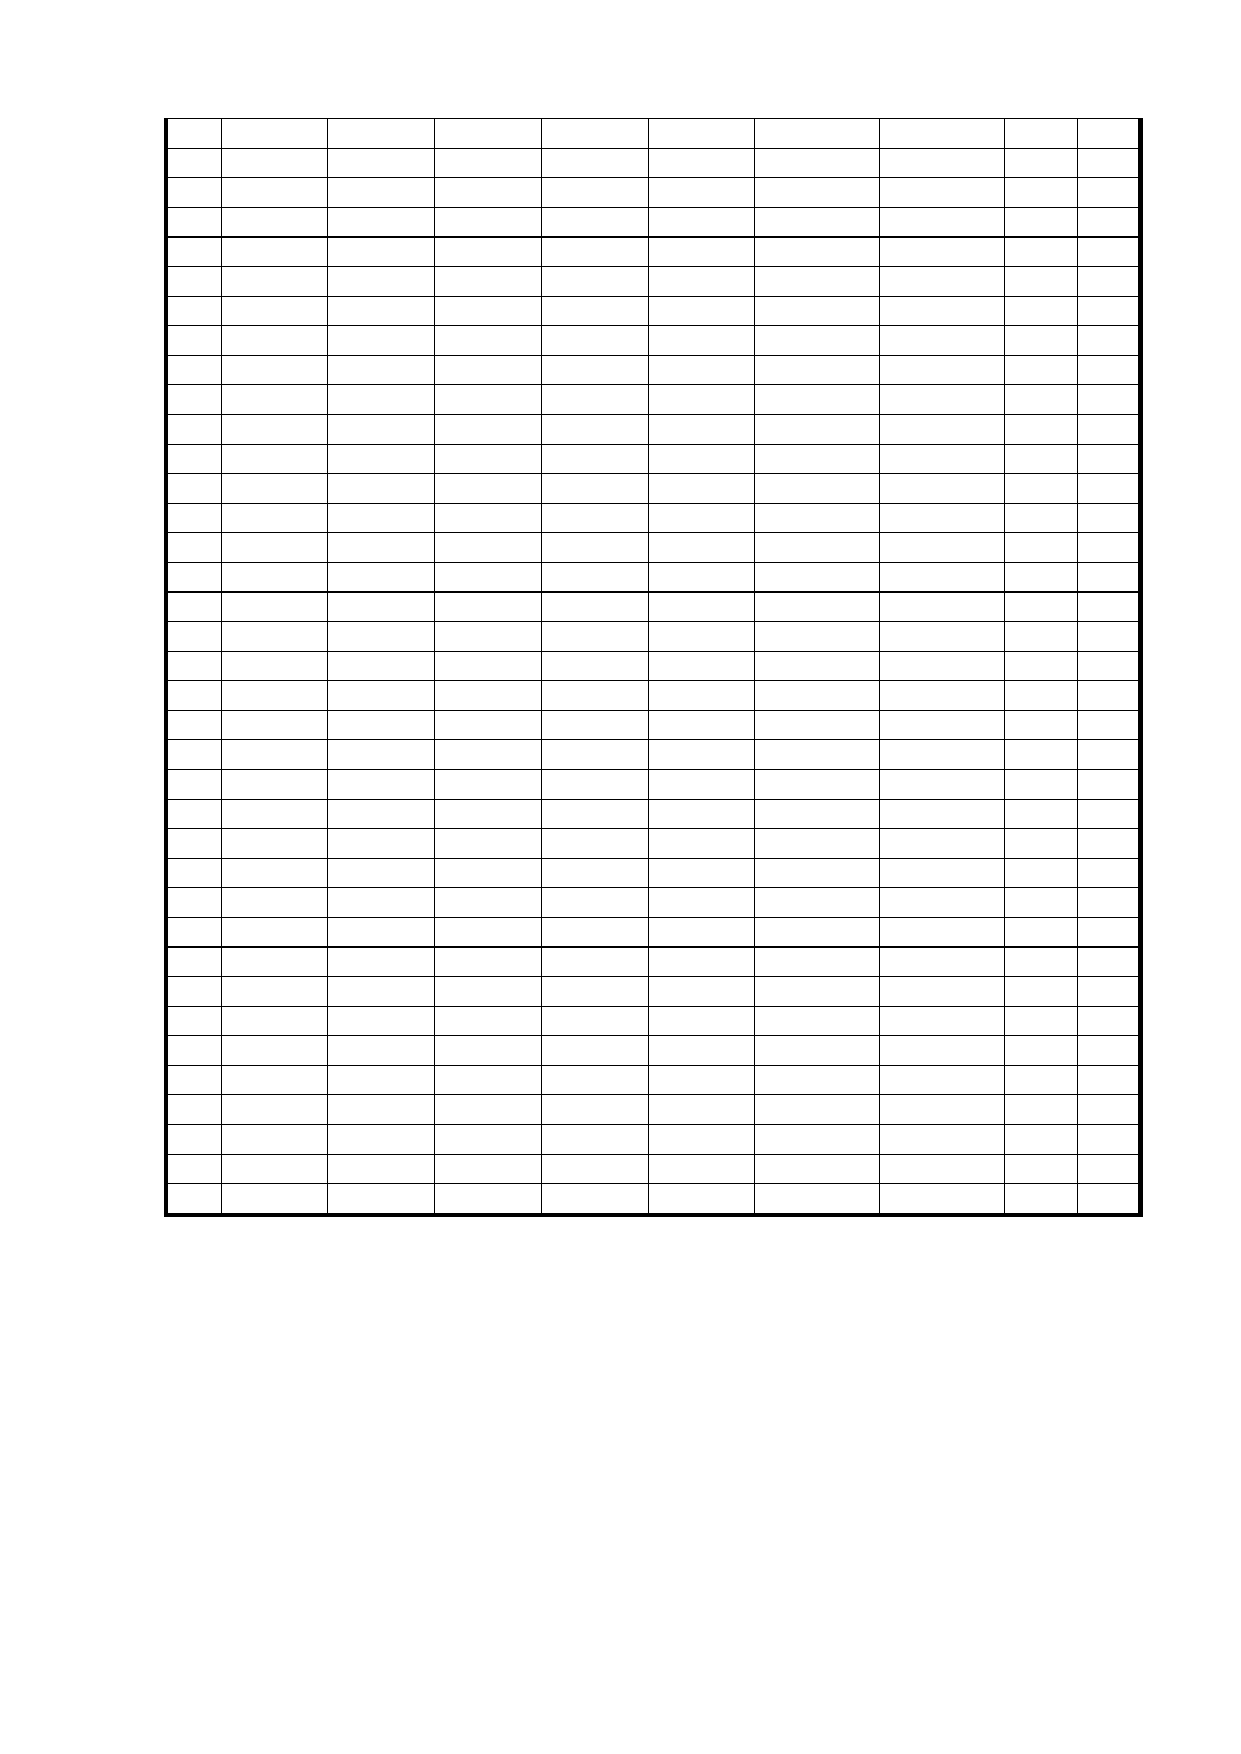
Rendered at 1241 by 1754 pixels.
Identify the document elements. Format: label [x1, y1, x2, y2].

table_cell [168, 445, 221, 473]
table_cell [649, 948, 754, 976]
table_cell [649, 1066, 754, 1094]
table_cell [880, 504, 1004, 532]
table_cell [222, 356, 327, 384]
table_cell [222, 504, 327, 532]
table_cell [435, 888, 541, 917]
table_cell [880, 238, 1004, 266]
table_cell [328, 533, 434, 562]
table_cell [1078, 593, 1138, 621]
table_cell [168, 1184, 221, 1213]
table_cell [649, 178, 754, 207]
table_cell [880, 800, 1004, 828]
table_cell [880, 445, 1004, 473]
table_cell [222, 1125, 327, 1153]
table_cell [755, 1184, 879, 1213]
table_cell [328, 1184, 434, 1213]
table_cell [1078, 652, 1138, 680]
table_cell [542, 238, 648, 266]
table_cell [880, 474, 1004, 503]
table_cell [435, 800, 541, 828]
table_cell [542, 356, 648, 384]
table_cell [1005, 1007, 1077, 1035]
table_cell [880, 1155, 1004, 1183]
table_cell [435, 297, 541, 325]
table_cell [435, 208, 541, 236]
table_cell [1078, 445, 1138, 473]
table_cell [222, 208, 327, 236]
table_cell [542, 652, 648, 680]
table_cell [880, 326, 1004, 355]
table_cell [328, 711, 434, 739]
table_cell [755, 918, 879, 946]
table_cell [168, 652, 221, 680]
table_cell [755, 119, 879, 148]
table_cell [880, 652, 1004, 680]
table_cell [222, 948, 327, 976]
table_cell [542, 770, 648, 798]
table_cell [542, 297, 648, 325]
table_cell [755, 1125, 879, 1153]
table_cell [1005, 563, 1077, 591]
table_cell [328, 385, 434, 414]
table_cell [1078, 770, 1138, 798]
table_cell [222, 1036, 327, 1065]
table_cell [1078, 149, 1138, 177]
table_cell [435, 859, 541, 887]
table_cell [542, 474, 648, 503]
table_cell [880, 622, 1004, 651]
table_cell [1005, 711, 1077, 739]
table_cell [1005, 622, 1077, 651]
table_cell [880, 1095, 1004, 1124]
table_cell [880, 740, 1004, 769]
table_cell [1078, 238, 1138, 266]
table_cell [328, 1066, 434, 1094]
table_cell [755, 622, 879, 651]
table_cell [435, 1184, 541, 1213]
table_cell [649, 504, 754, 532]
table_cell [880, 356, 1004, 384]
table_cell [435, 149, 541, 177]
table_cell [1078, 356, 1138, 384]
table_cell [222, 1066, 327, 1094]
table_cell [168, 770, 221, 798]
table_cell [168, 1066, 221, 1094]
table_cell [1005, 918, 1077, 946]
table_cell [1005, 770, 1077, 798]
table_cell [542, 149, 648, 177]
table_cell [168, 178, 221, 207]
table_cell [168, 800, 221, 828]
table_cell [649, 415, 754, 443]
table_cell [328, 208, 434, 236]
table_cell [328, 977, 434, 1006]
table_cell [755, 149, 879, 177]
table_cell [435, 474, 541, 503]
table_cell [1078, 385, 1138, 414]
table_cell [328, 770, 434, 798]
table_cell [1005, 504, 1077, 532]
table_cell [880, 1007, 1004, 1035]
table_cell [1078, 681, 1138, 710]
table_cell [328, 740, 434, 769]
table_cell [755, 563, 879, 591]
table_cell [649, 563, 754, 591]
table_cell [435, 622, 541, 651]
table_cell [168, 474, 221, 503]
table_cell [435, 1007, 541, 1035]
table_cell [649, 297, 754, 325]
table_cell [328, 504, 434, 532]
table_cell [435, 356, 541, 384]
table_cell [880, 770, 1004, 798]
table_cell [542, 178, 648, 207]
table_cell [649, 267, 754, 296]
table_cell [222, 267, 327, 296]
table_cell [649, 859, 754, 887]
table_cell [168, 622, 221, 651]
table_cell [1078, 918, 1138, 946]
table_cell [649, 829, 754, 858]
table_cell [435, 977, 541, 1006]
table_cell [168, 297, 221, 325]
table_cell [1078, 888, 1138, 917]
table_cell [168, 977, 221, 1006]
table_cell [542, 1125, 648, 1153]
table_cell [435, 445, 541, 473]
table_cell [880, 888, 1004, 917]
table_cell [542, 1155, 648, 1183]
table_cell [435, 238, 541, 266]
table_cell [542, 1066, 648, 1094]
table_cell [168, 948, 221, 976]
table_cell [649, 1036, 754, 1065]
table_cell [435, 326, 541, 355]
table_cell [880, 149, 1004, 177]
table_cell [328, 800, 434, 828]
table_cell [1078, 1066, 1138, 1094]
table_cell [880, 178, 1004, 207]
table_cell [328, 652, 434, 680]
table_cell [1078, 1184, 1138, 1213]
table_cell [542, 593, 648, 621]
table_cell [222, 918, 327, 946]
table_cell [328, 888, 434, 917]
table_cell [168, 415, 221, 443]
table_cell [649, 1184, 754, 1213]
table_cell [755, 800, 879, 828]
table_cell [168, 563, 221, 591]
table_cell [1078, 829, 1138, 858]
table_cell [1078, 977, 1138, 1006]
table_cell [649, 800, 754, 828]
table_cell [1005, 1125, 1077, 1153]
table_cell [1078, 474, 1138, 503]
table_cell [168, 267, 221, 296]
table_cell [1005, 1184, 1077, 1213]
table_cell [328, 681, 434, 710]
table_cell [1078, 622, 1138, 651]
table_cell [328, 918, 434, 946]
table_cell [649, 149, 754, 177]
table_cell [880, 948, 1004, 976]
table_cell [542, 533, 648, 562]
table_cell [222, 445, 327, 473]
table_cell [1078, 740, 1138, 769]
table_cell [168, 533, 221, 562]
table_cell [755, 948, 879, 976]
table_cell [542, 385, 648, 414]
table_cell [1005, 149, 1077, 177]
table_cell [168, 1007, 221, 1035]
table_cell [880, 267, 1004, 296]
table_cell [435, 1066, 541, 1094]
table_cell [168, 681, 221, 710]
table_cell [880, 829, 1004, 858]
table_cell [435, 829, 541, 858]
table_cell [222, 474, 327, 503]
table_cell [1005, 859, 1077, 887]
table_cell [1005, 119, 1077, 148]
table_cell [1005, 297, 1077, 325]
table_cell [435, 711, 541, 739]
table_cell [328, 297, 434, 325]
table_cell [222, 681, 327, 710]
table_cell [1078, 948, 1138, 976]
table_cell [542, 888, 648, 917]
table_cell [222, 178, 327, 207]
table_cell [222, 385, 327, 414]
table_cell [1078, 800, 1138, 828]
table_cell [755, 681, 879, 710]
table_cell [1078, 415, 1138, 443]
table_cell [1005, 681, 1077, 710]
table_cell [1005, 948, 1077, 976]
table_cell [880, 593, 1004, 621]
table_cell [222, 297, 327, 325]
table_cell [168, 711, 221, 739]
table_cell [222, 533, 327, 562]
table_cell [168, 385, 221, 414]
table_cell [755, 474, 879, 503]
table_cell [880, 1125, 1004, 1153]
table_cell [755, 238, 879, 266]
table_cell [222, 149, 327, 177]
table_cell [222, 829, 327, 858]
table_cell [168, 1095, 221, 1124]
table_cell [1005, 356, 1077, 384]
table_cell [649, 1125, 754, 1153]
table_cell [755, 356, 879, 384]
table_cell [1078, 563, 1138, 591]
table_cell [542, 859, 648, 887]
table_cell [435, 593, 541, 621]
table_cell [435, 1095, 541, 1124]
table_cell [1005, 977, 1077, 1006]
table_cell [755, 1036, 879, 1065]
table_cell [755, 652, 879, 680]
table_cell [328, 622, 434, 651]
table_cell [168, 740, 221, 769]
table_cell [1078, 1125, 1138, 1153]
table_cell [328, 445, 434, 473]
table_cell [755, 770, 879, 798]
table_cell [328, 149, 434, 177]
table_cell [880, 297, 1004, 325]
table_cell [168, 238, 221, 266]
table_cell [880, 533, 1004, 562]
table_cell [755, 1155, 879, 1183]
table_cell [222, 622, 327, 651]
table_cell [880, 1066, 1004, 1094]
table_cell [435, 1036, 541, 1065]
table_cell [1078, 208, 1138, 236]
table_cell [168, 119, 221, 148]
table_cell [222, 1095, 327, 1124]
table_cell [755, 859, 879, 887]
table_cell [755, 1095, 879, 1124]
table_cell [328, 326, 434, 355]
table_cell [880, 681, 1004, 710]
table_cell [328, 1036, 434, 1065]
table_cell [222, 800, 327, 828]
table_cell [1005, 326, 1077, 355]
table_cell [755, 593, 879, 621]
table_cell [328, 178, 434, 207]
table_cell [222, 1007, 327, 1035]
table_cell [435, 948, 541, 976]
table_cell [649, 888, 754, 917]
table_cell [1005, 1066, 1077, 1094]
table_cell [542, 445, 648, 473]
table_cell [880, 385, 1004, 414]
table_cell [755, 326, 879, 355]
table_cell [1005, 445, 1077, 473]
table_cell [542, 977, 648, 1006]
table_cell [1005, 474, 1077, 503]
table_cell [328, 1007, 434, 1035]
table_cell [880, 859, 1004, 887]
table_cell [1005, 238, 1077, 266]
table_cell [880, 208, 1004, 236]
table_cell [328, 356, 434, 384]
table_cell [542, 800, 648, 828]
table_cell [542, 208, 648, 236]
table_cell [649, 977, 754, 1006]
table_cell [880, 119, 1004, 148]
table_cell [168, 1155, 221, 1183]
table_cell [755, 385, 879, 414]
table_cell [649, 1007, 754, 1035]
table_cell [755, 888, 879, 917]
table_cell [328, 238, 434, 266]
table_cell [755, 1007, 879, 1035]
table_cell [649, 356, 754, 384]
table_cell [168, 1125, 221, 1153]
table_cell [649, 681, 754, 710]
table_cell [328, 859, 434, 887]
table_cell [328, 563, 434, 591]
table_cell [542, 1095, 648, 1124]
table_cell [649, 652, 754, 680]
table_cell [328, 415, 434, 443]
table_cell [222, 740, 327, 769]
table_cell [880, 563, 1004, 591]
table_cell [1005, 1155, 1077, 1183]
table_cell [755, 977, 879, 1006]
table_cell [435, 740, 541, 769]
table_cell [168, 593, 221, 621]
table_cell [435, 563, 541, 591]
table_cell [1078, 504, 1138, 532]
table_cell [435, 652, 541, 680]
table_cell [435, 178, 541, 207]
table_cell [435, 918, 541, 946]
table_cell [542, 1036, 648, 1065]
table_cell [649, 593, 754, 621]
table_cell [328, 119, 434, 148]
table_cell [328, 1095, 434, 1124]
table_cell [542, 504, 648, 532]
table_cell [222, 415, 327, 443]
table_cell [222, 652, 327, 680]
table_cell [649, 622, 754, 651]
table_cell [755, 178, 879, 207]
table_cell [755, 1066, 879, 1094]
table_cell [880, 415, 1004, 443]
table_cell [755, 533, 879, 562]
table_cell [649, 1095, 754, 1124]
table_cell [755, 267, 879, 296]
table_cell [649, 326, 754, 355]
table_cell [755, 445, 879, 473]
table_cell [542, 1184, 648, 1213]
table_cell [168, 208, 221, 236]
table_cell [542, 918, 648, 946]
table_cell [328, 829, 434, 858]
table_cell [222, 1155, 327, 1183]
table_cell [168, 1036, 221, 1065]
table_cell [542, 622, 648, 651]
table_cell [168, 504, 221, 532]
table_cell [1078, 267, 1138, 296]
table_cell [1078, 1155, 1138, 1183]
table_cell [880, 711, 1004, 739]
table_cell [880, 1036, 1004, 1065]
table_cell [755, 711, 879, 739]
table_cell [1078, 119, 1138, 148]
table_cell [328, 267, 434, 296]
table_cell [328, 1125, 434, 1153]
table_cell [1005, 800, 1077, 828]
table_cell [222, 326, 327, 355]
table_cell [1005, 652, 1077, 680]
table_cell [328, 593, 434, 621]
table_cell [755, 208, 879, 236]
table_cell [1078, 711, 1138, 739]
table_cell [168, 888, 221, 917]
table_cell [649, 208, 754, 236]
table_cell [542, 711, 648, 739]
table_cell [168, 829, 221, 858]
table_cell [435, 1155, 541, 1183]
table_cell [542, 1007, 648, 1035]
table_cell [880, 1184, 1004, 1213]
table_cell [435, 770, 541, 798]
table_cell [1005, 888, 1077, 917]
table_cell [222, 119, 327, 148]
table_cell [1005, 208, 1077, 236]
table_cell [1005, 178, 1077, 207]
table_cell [222, 238, 327, 266]
table_cell [649, 474, 754, 503]
table_cell [435, 1125, 541, 1153]
table_cell [542, 740, 648, 769]
table_cell [542, 829, 648, 858]
table_cell [649, 533, 754, 562]
table_cell [1005, 415, 1077, 443]
table_cell [1005, 593, 1077, 621]
table_cell [1005, 385, 1077, 414]
table_cell [542, 326, 648, 355]
table_cell [222, 888, 327, 917]
table_cell [168, 918, 221, 946]
table_cell [435, 267, 541, 296]
table_cell [1078, 859, 1138, 887]
table_cell [542, 681, 648, 710]
table_cell [222, 859, 327, 887]
table_cell [1078, 533, 1138, 562]
table_cell [649, 918, 754, 946]
table_cell [1078, 1095, 1138, 1124]
table_cell [649, 385, 754, 414]
table_cell [1078, 178, 1138, 207]
table_cell [222, 770, 327, 798]
table_cell [649, 238, 754, 266]
table_cell [328, 948, 434, 976]
table_cell [755, 829, 879, 858]
table_cell [1005, 1036, 1077, 1065]
table_cell [168, 859, 221, 887]
table_cell [435, 681, 541, 710]
table_cell [755, 740, 879, 769]
table_cell [755, 504, 879, 532]
table_cell [755, 297, 879, 325]
table_cell [1005, 267, 1077, 296]
table_cell [542, 119, 648, 148]
table_cell [649, 740, 754, 769]
table_cell [222, 563, 327, 591]
table_cell [168, 326, 221, 355]
table_cell [649, 711, 754, 739]
table_cell [755, 415, 879, 443]
table_cell [649, 119, 754, 148]
table_cell [1078, 1036, 1138, 1065]
table_cell [168, 356, 221, 384]
table_cell [222, 711, 327, 739]
table_cell [435, 415, 541, 443]
table_cell [1005, 533, 1077, 562]
table_cell [1005, 1095, 1077, 1124]
table_cell [222, 593, 327, 621]
table_cell [649, 1155, 754, 1183]
table_cell [542, 415, 648, 443]
table_cell [1078, 1007, 1138, 1035]
table_cell [435, 504, 541, 532]
table_cell [222, 977, 327, 1006]
table_cell [649, 770, 754, 798]
table_cell [542, 563, 648, 591]
table_cell [222, 1184, 327, 1213]
table_cell [880, 977, 1004, 1006]
table_cell [542, 948, 648, 976]
table_cell [435, 385, 541, 414]
table_cell [649, 445, 754, 473]
table_cell [328, 474, 434, 503]
table_cell [542, 267, 648, 296]
table_cell [168, 149, 221, 177]
table_cell [880, 918, 1004, 946]
table_cell [1005, 829, 1077, 858]
table_cell [435, 533, 541, 562]
table_cell [1078, 326, 1138, 355]
table_cell [1005, 740, 1077, 769]
table_cell [435, 119, 541, 148]
table_cell [328, 1155, 434, 1183]
table_cell [1078, 297, 1138, 325]
